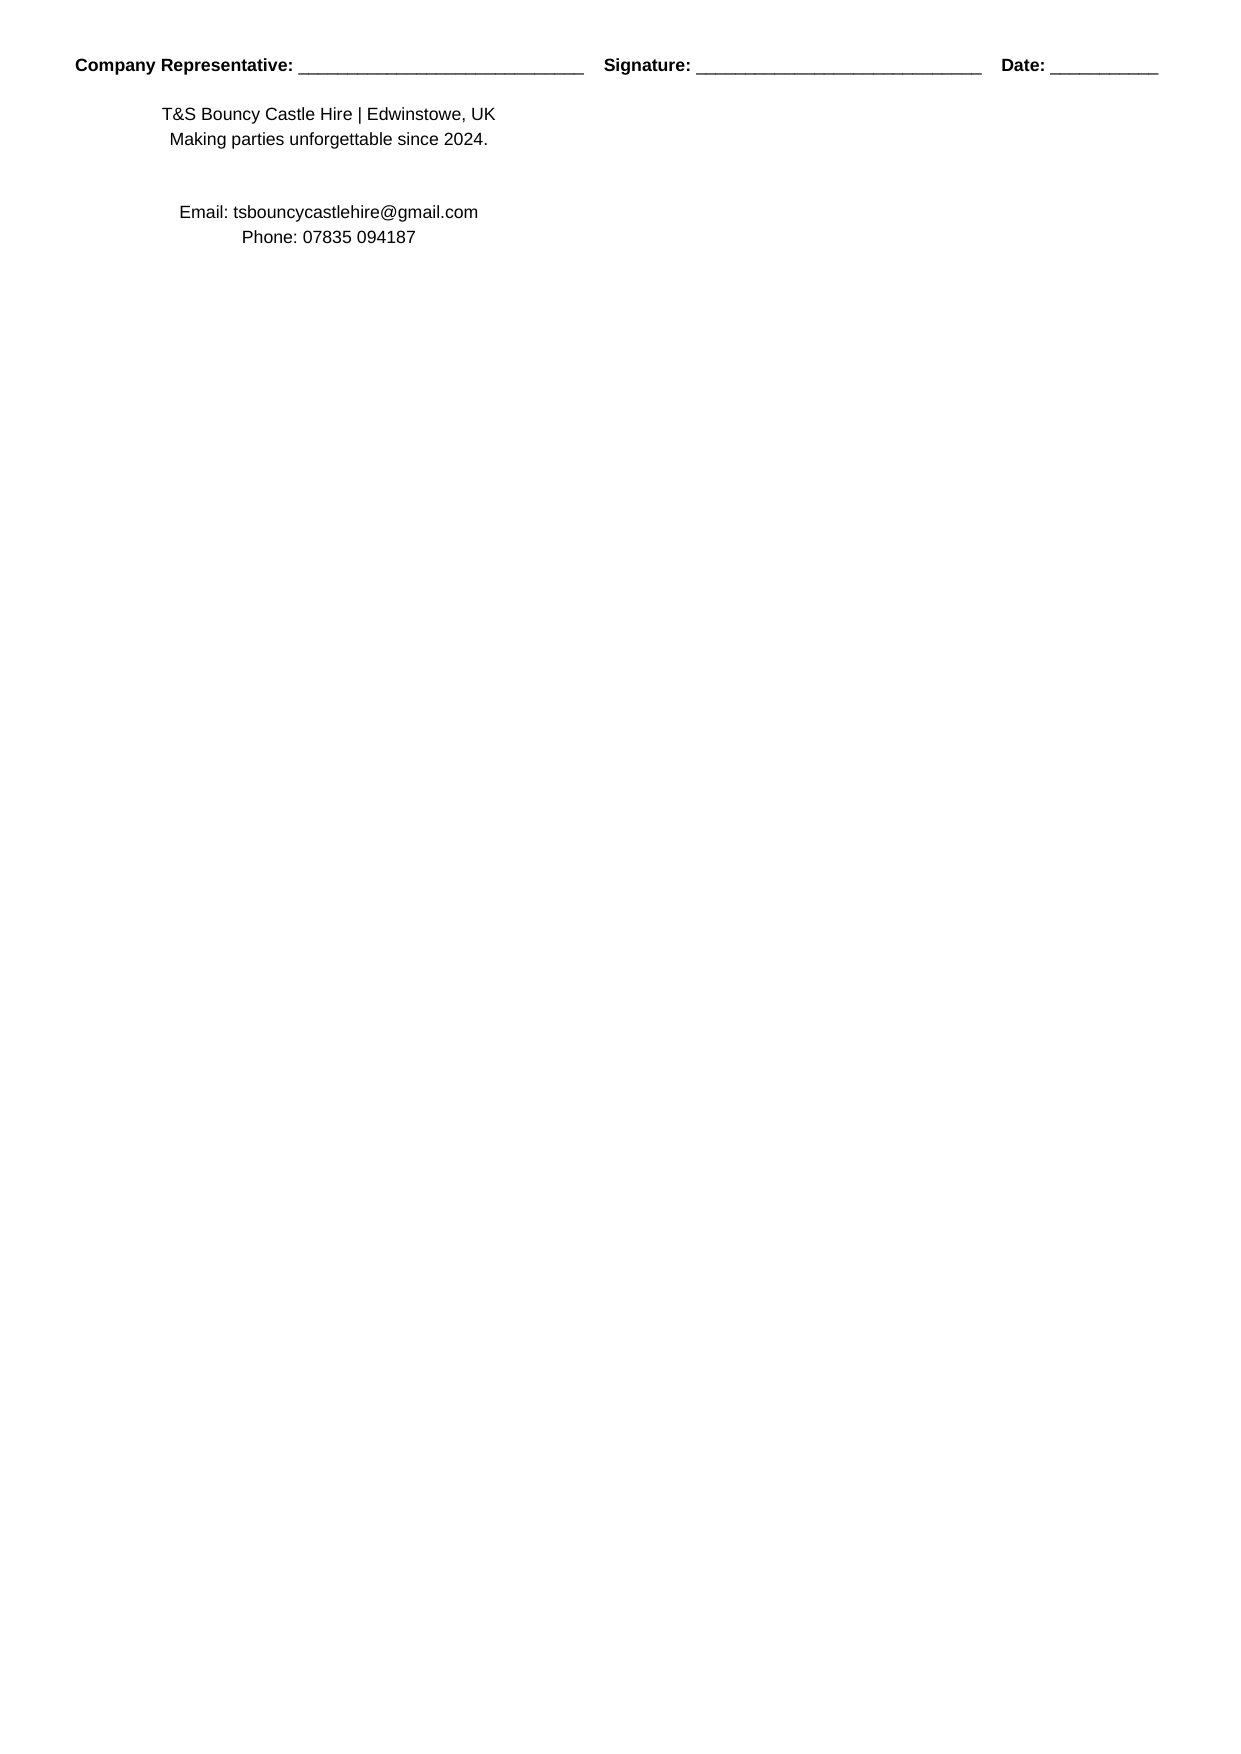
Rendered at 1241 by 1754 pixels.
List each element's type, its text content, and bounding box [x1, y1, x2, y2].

text T&S Bouncy Castle Hire | Edwinstowe, UK [75, 104, 582, 124]
text Phone: 07835 094187 [75, 227, 582, 247]
text Email: tsbouncycastlehire@gmail.com [75, 202, 582, 222]
text Making parties unforgettable since 2024. [75, 128, 582, 149]
text Company Representative: _____________________________ Signature: _____________________________ Date: ___________ [75, 54, 1165, 75]
